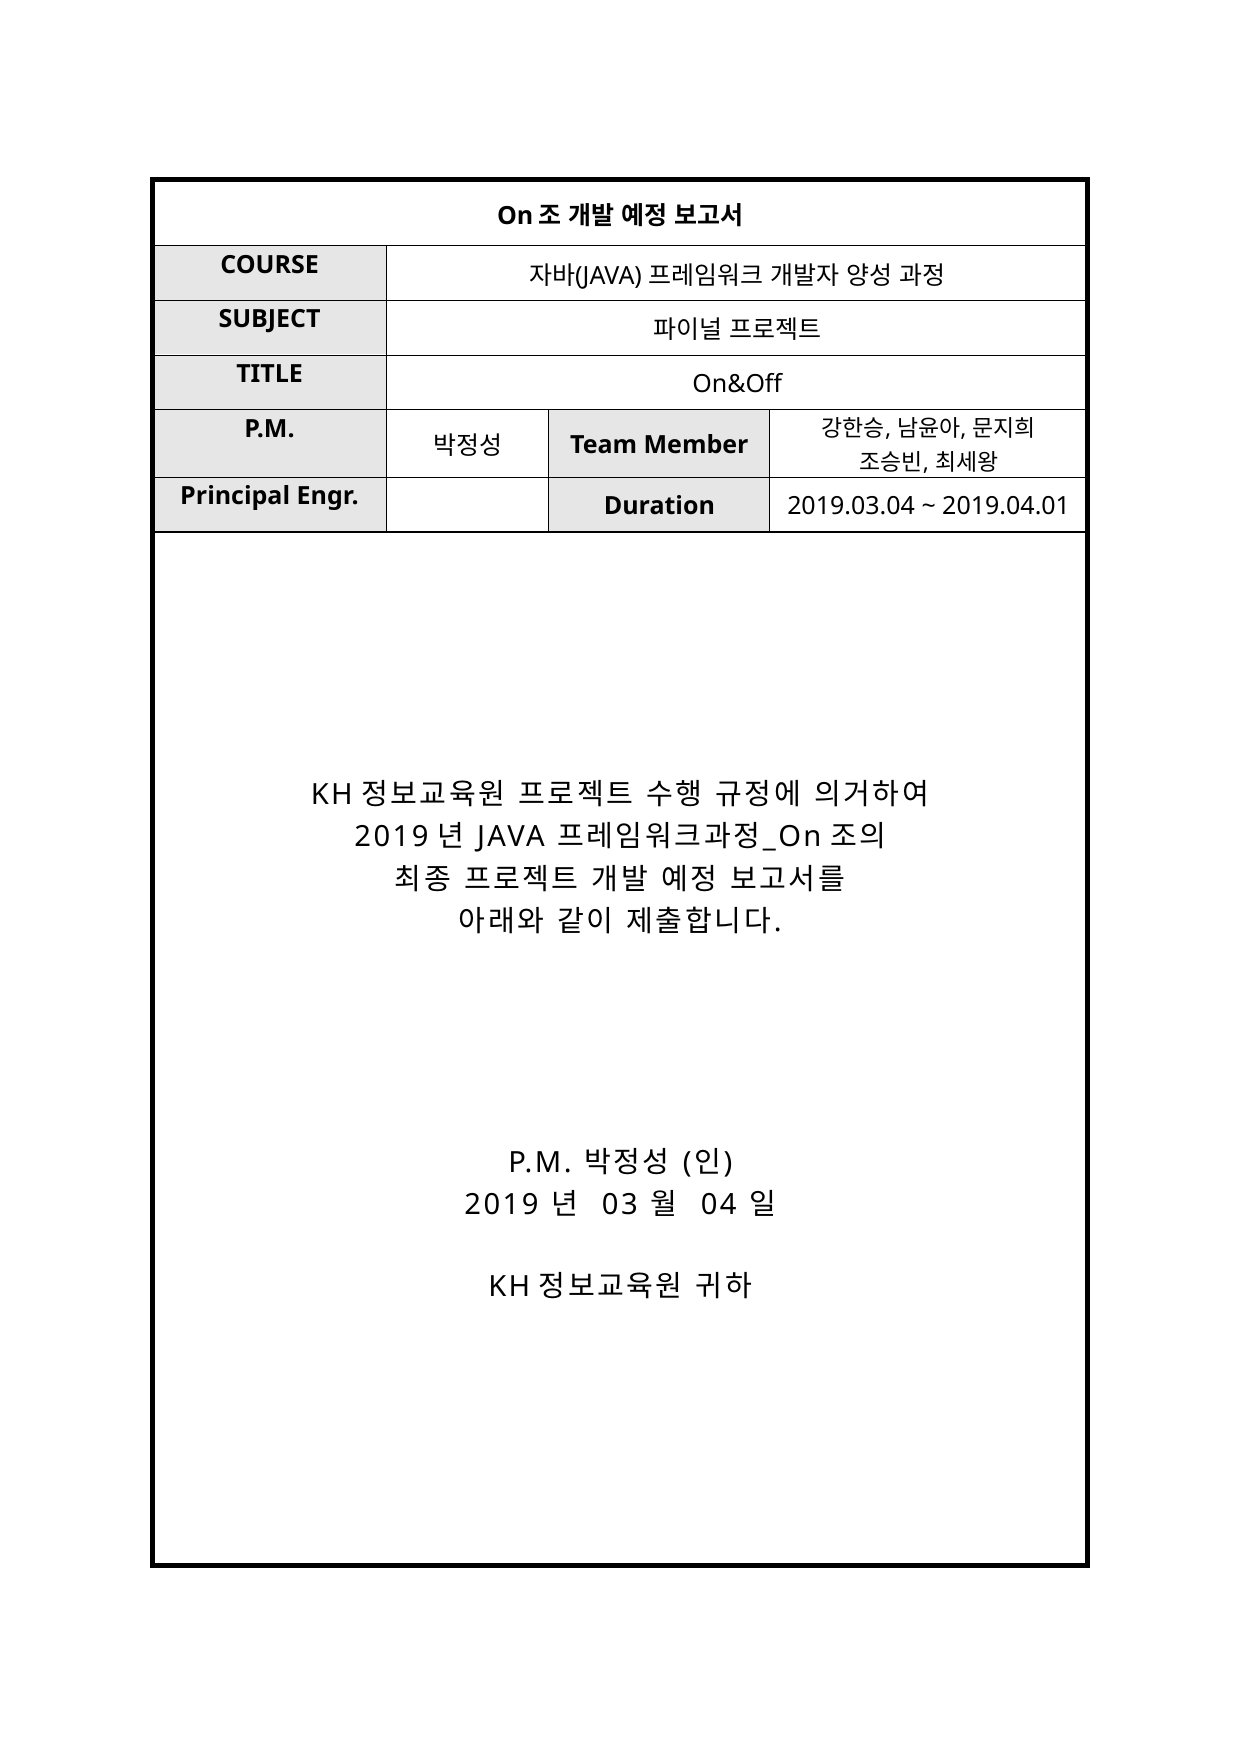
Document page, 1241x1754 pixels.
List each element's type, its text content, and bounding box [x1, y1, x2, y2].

table_cell 2019.03.04 ~ 2019.04.01 [770, 478, 1085, 531]
table_cell 자바(JAVA) 프레임워크 개발자 양성 과정 [387, 246, 1085, 300]
table_cell 강한승, 남윤아, 문지희 조승빈, 최세왕 [770, 410, 1085, 477]
table_cell Principal Engr. [155, 478, 386, 531]
table_cell SUBJECT [155, 301, 386, 354]
table_cell [387, 478, 548, 531]
table_cell On&Off [387, 356, 1085, 409]
table_cell Duration [549, 478, 769, 531]
table_cell 파이널 프로젝트 [387, 301, 1085, 354]
table_cell 박정성 [387, 410, 548, 477]
table_cell KH정보교육원 프로젝트 수행 규정에 의거하여 2019년 JAVA 프레임워크과정_On조의 최종 프로젝트 개발 예정 보고서를 아래와 같이 제출합니다. P.M. 박정성 (인) 2019 년 03 월 04 일 KH정보교육원 귀하 [155, 533, 1085, 1563]
table_cell Team Member [549, 410, 769, 477]
table_cell COURSE [155, 246, 386, 300]
table_cell TITLE [155, 356, 386, 409]
table_cell P.M. [155, 410, 386, 477]
table_header On조 개발 예정 보고서 [155, 182, 1085, 245]
